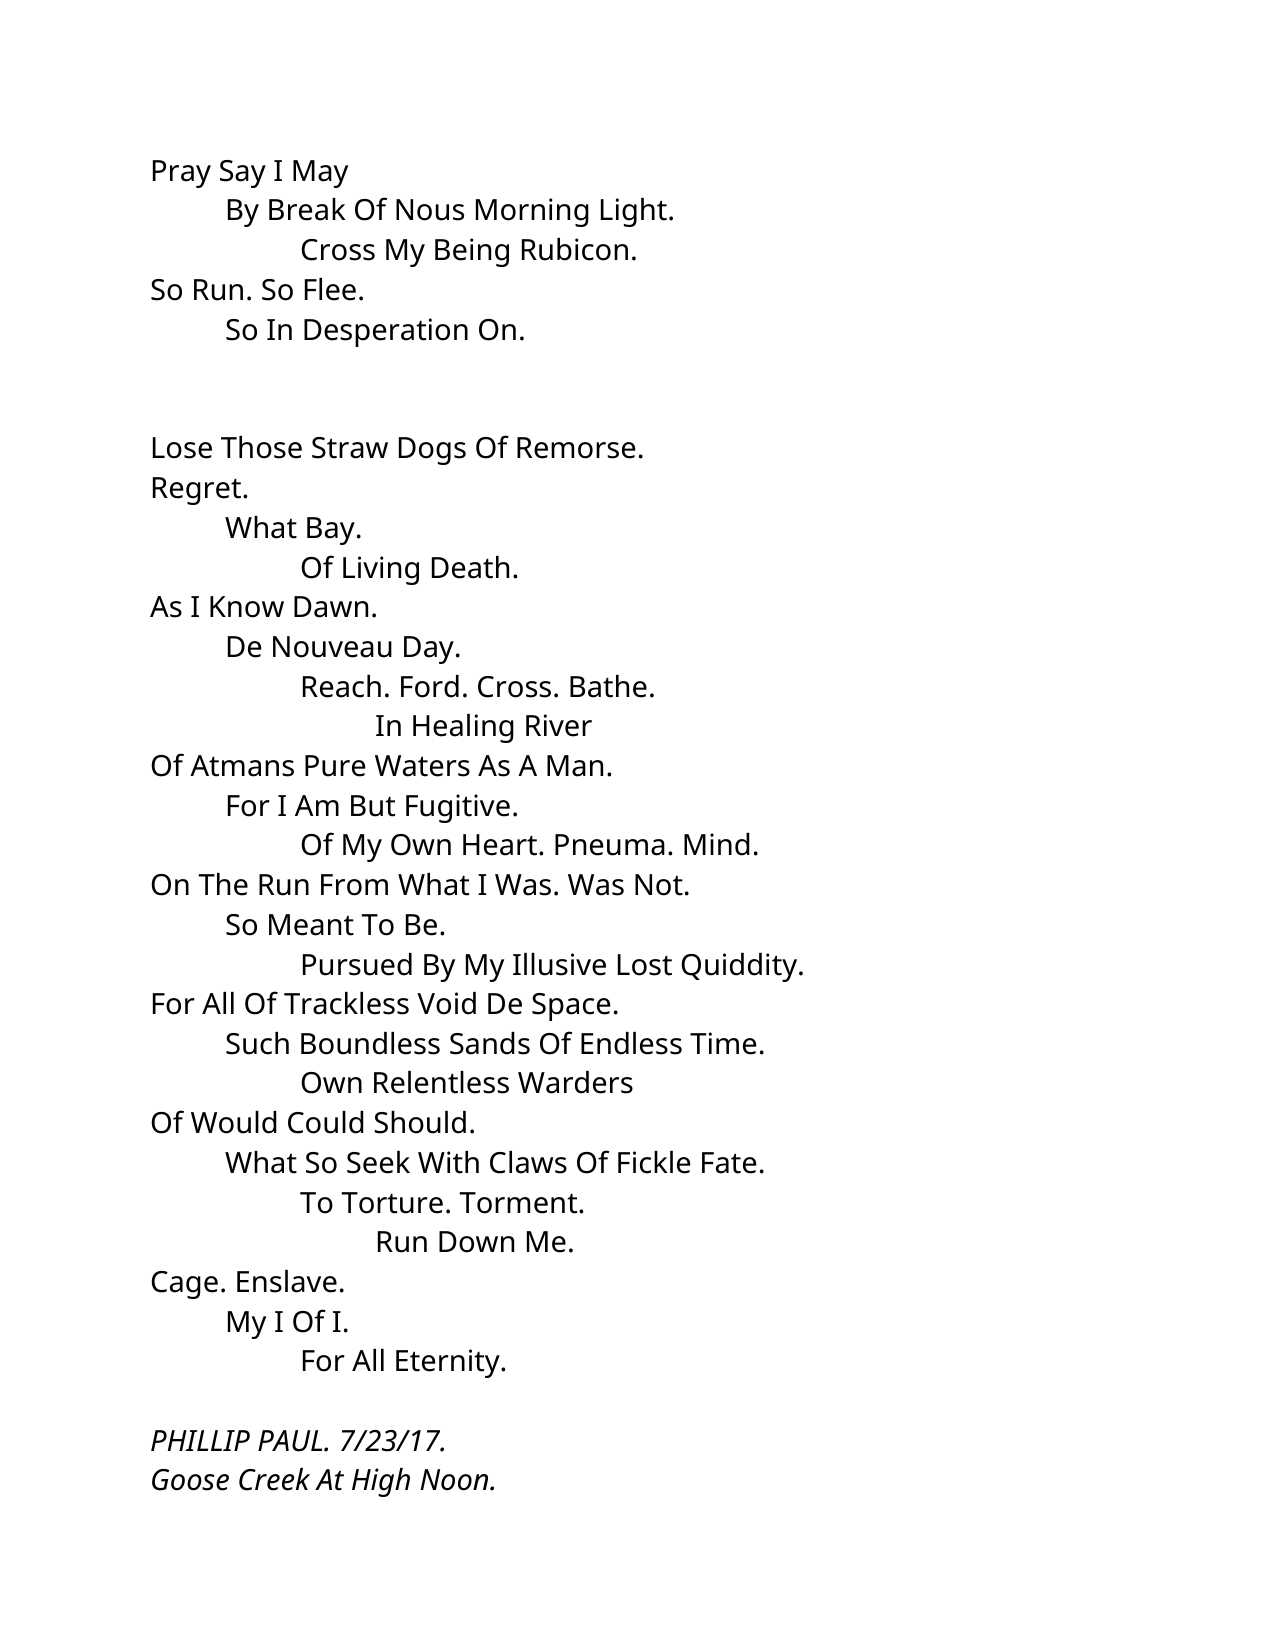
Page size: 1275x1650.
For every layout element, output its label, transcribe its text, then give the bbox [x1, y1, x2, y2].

text So Run. So Flee. [150, 269, 1125, 309]
text For All Eternity. [225, 1341, 1125, 1380]
text For I Am But Fugitive. [150, 785, 1125, 825]
text What So Seek With Claws Of Fickle Fate. [150, 1142, 1125, 1182]
text Reach. Ford. Cross. Bathe. [225, 666, 1125, 706]
text For All Of Trackless Void De Space. [150, 983, 1125, 1023]
text PHILLIP PAUL. 7/23/17. [150, 1420, 1125, 1460]
text On The Run From What I Was. Was Not. [150, 864, 1125, 904]
text Cross My Being Rubicon. [225, 229, 1125, 269]
text Of My Own Heart. Pneuma. Mind. [225, 825, 1125, 864]
text Pursued By My Illusive Lost Quiddity. [225, 944, 1125, 983]
text What Bay. [150, 507, 1125, 547]
text Such Boundless Sands Of Endless Time. [150, 1023, 1125, 1063]
text Regret. [150, 467, 1125, 507]
text To Torture. Torment. [225, 1182, 1125, 1222]
text So In Desperation On. [150, 309, 1125, 348]
text Of Living Death. [225, 547, 1125, 587]
text Lose Those Straw Dogs Of Remorse. [150, 428, 1125, 467]
text Of Atmans Pure Waters As A Man. [150, 745, 1125, 785]
text In Healing River [300, 706, 1125, 745]
text Of Would Could Should. [150, 1102, 1125, 1142]
text Run Down Me. [300, 1222, 1125, 1261]
text Cage. Enslave. [150, 1261, 1125, 1301]
text By Break Of Nous Morning Light. [150, 190, 1125, 229]
text Pray Say I May [150, 150, 1125, 190]
text As I Know Dawn. [150, 587, 1125, 626]
text My I Of I. [150, 1301, 1125, 1341]
text So Meant To Be. [150, 904, 1125, 944]
text Own Relentless Warders [225, 1063, 1125, 1102]
text De Nouveau Day. [150, 626, 1125, 666]
text Goose Creek At High Noon. [150, 1460, 1125, 1499]
